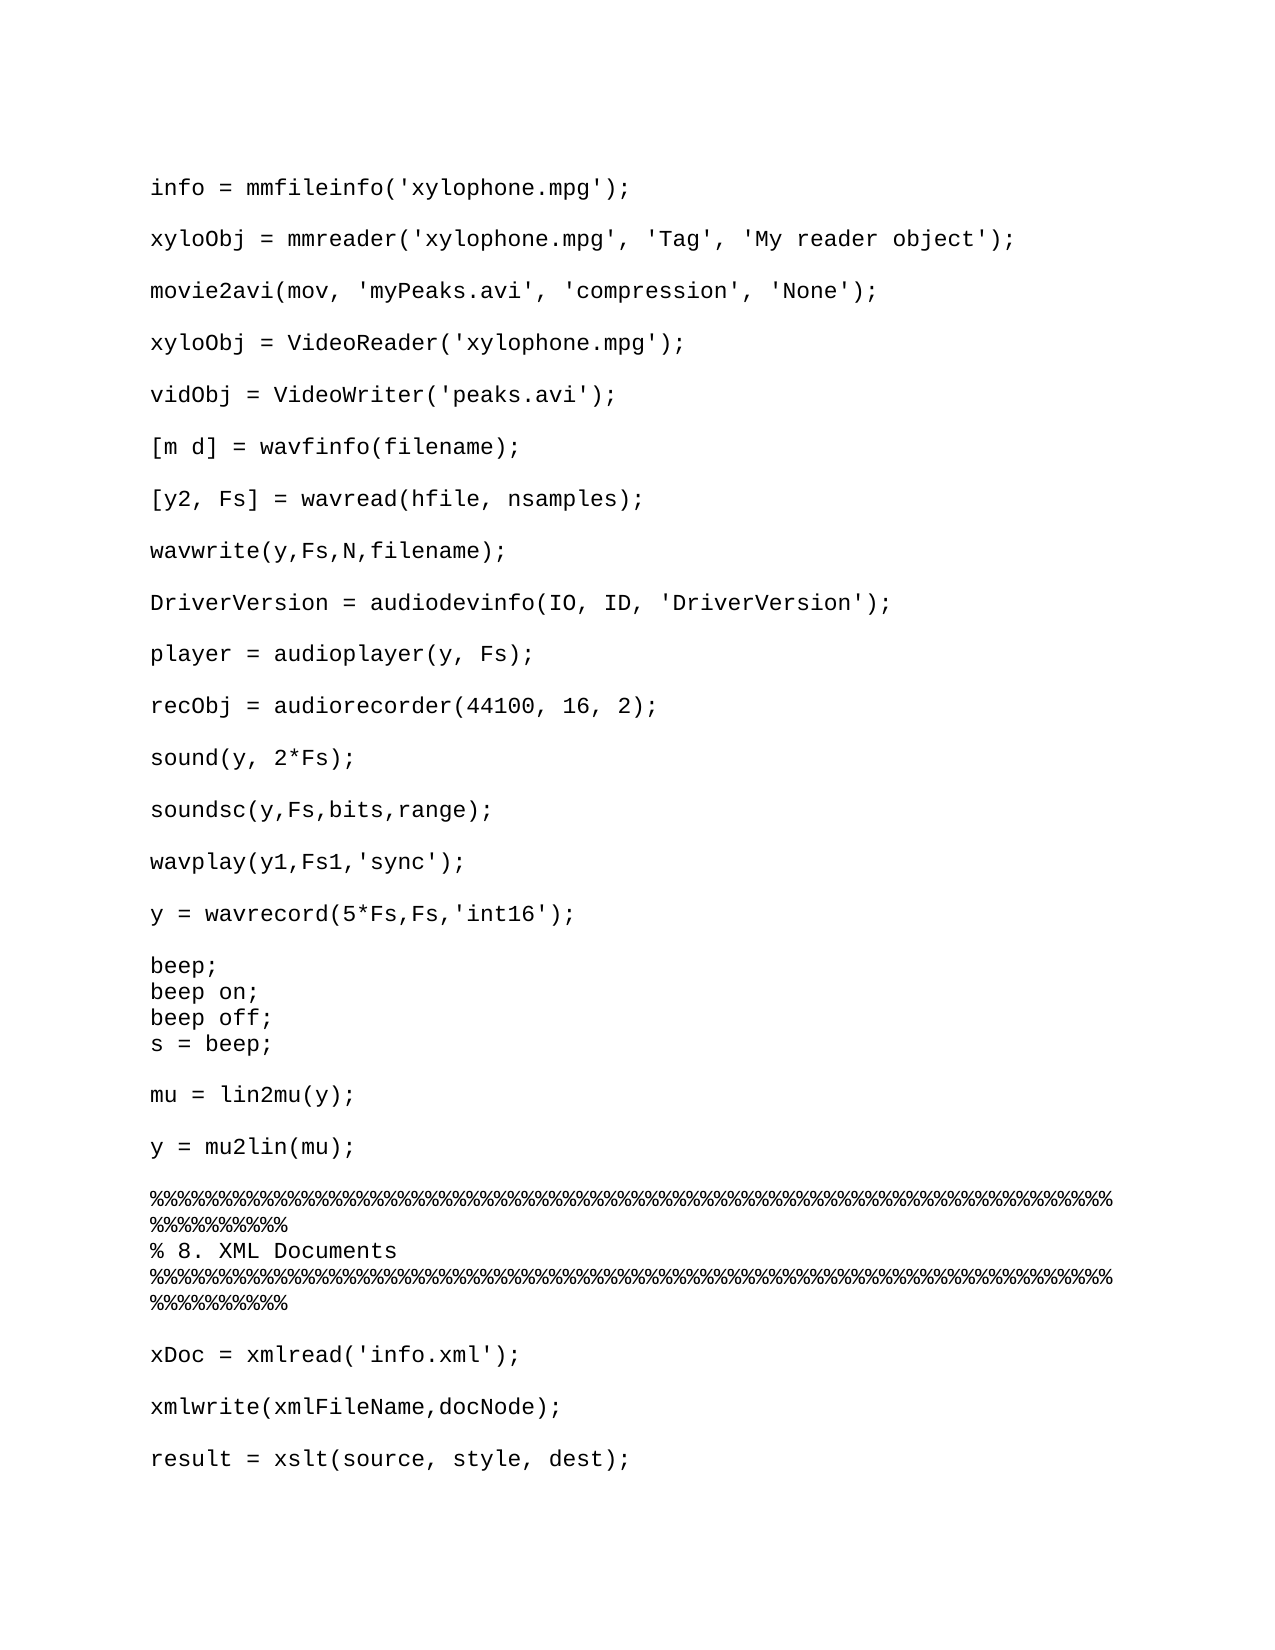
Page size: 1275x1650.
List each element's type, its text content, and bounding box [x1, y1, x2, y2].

text beep off; [150, 1006, 1125, 1032]
text vidObj = VideoWriter('peaks.avi'); [150, 383, 1125, 409]
text beep; [150, 954, 1125, 980]
text % 8. XML Documents [150, 1239, 1125, 1265]
text xmlwrite(xmlFileName,docNode); [150, 1395, 1125, 1421]
text player = audioplayer(y, Fs); [150, 643, 1125, 669]
text xyloObj = mmreader('xylophone.mpg', 'Tag', 'My reader object'); [150, 228, 1125, 254]
text recObj = audiorecorder(44100, 16, 2); [150, 695, 1125, 721]
text y = wavrecord(5*Fs,Fs,'int16'); [150, 902, 1125, 928]
text info = mmfileinfo('xylophone.mpg'); [150, 176, 1125, 202]
text xDoc = xmlread('info.xml'); [150, 1343, 1125, 1369]
text wavwrite(y,Fs,N,filename); [150, 539, 1125, 565]
text [y2, Fs] = wavread(hfile, nsamples); [150, 487, 1125, 513]
text %%%%%%%%%%%%%%%%%%%%%%%%%%%%%%%%%%%%%%%%%%%%%%%%%%%%%%%%%%%%%%%%%%%%%%%%%%%%%%%% [150, 1187, 1125, 1239]
text sound(y, 2*Fs); [150, 747, 1125, 772]
text soundsc(y,Fs,bits,range); [150, 798, 1125, 824]
text xyloObj = VideoReader('xylophone.mpg'); [150, 332, 1125, 357]
text s = beep; [150, 1032, 1125, 1058]
text beep on; [150, 980, 1125, 1006]
text DriverVersion = audiodevinfo(IO, ID, 'DriverVersion'); [150, 591, 1125, 617]
text result = xslt(source, style, dest); [150, 1447, 1125, 1473]
text wavplay(y1,Fs1,'sync'); [150, 850, 1125, 876]
text [m d] = wavfinfo(filename); [150, 435, 1125, 461]
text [150, 1265, 1125, 1317]
text mu = lin2mu(y); [150, 1084, 1125, 1110]
text y = mu2lin(mu); [150, 1136, 1125, 1162]
text movie2avi(mov, 'myPeaks.avi', 'compression', 'None'); [150, 280, 1125, 306]
